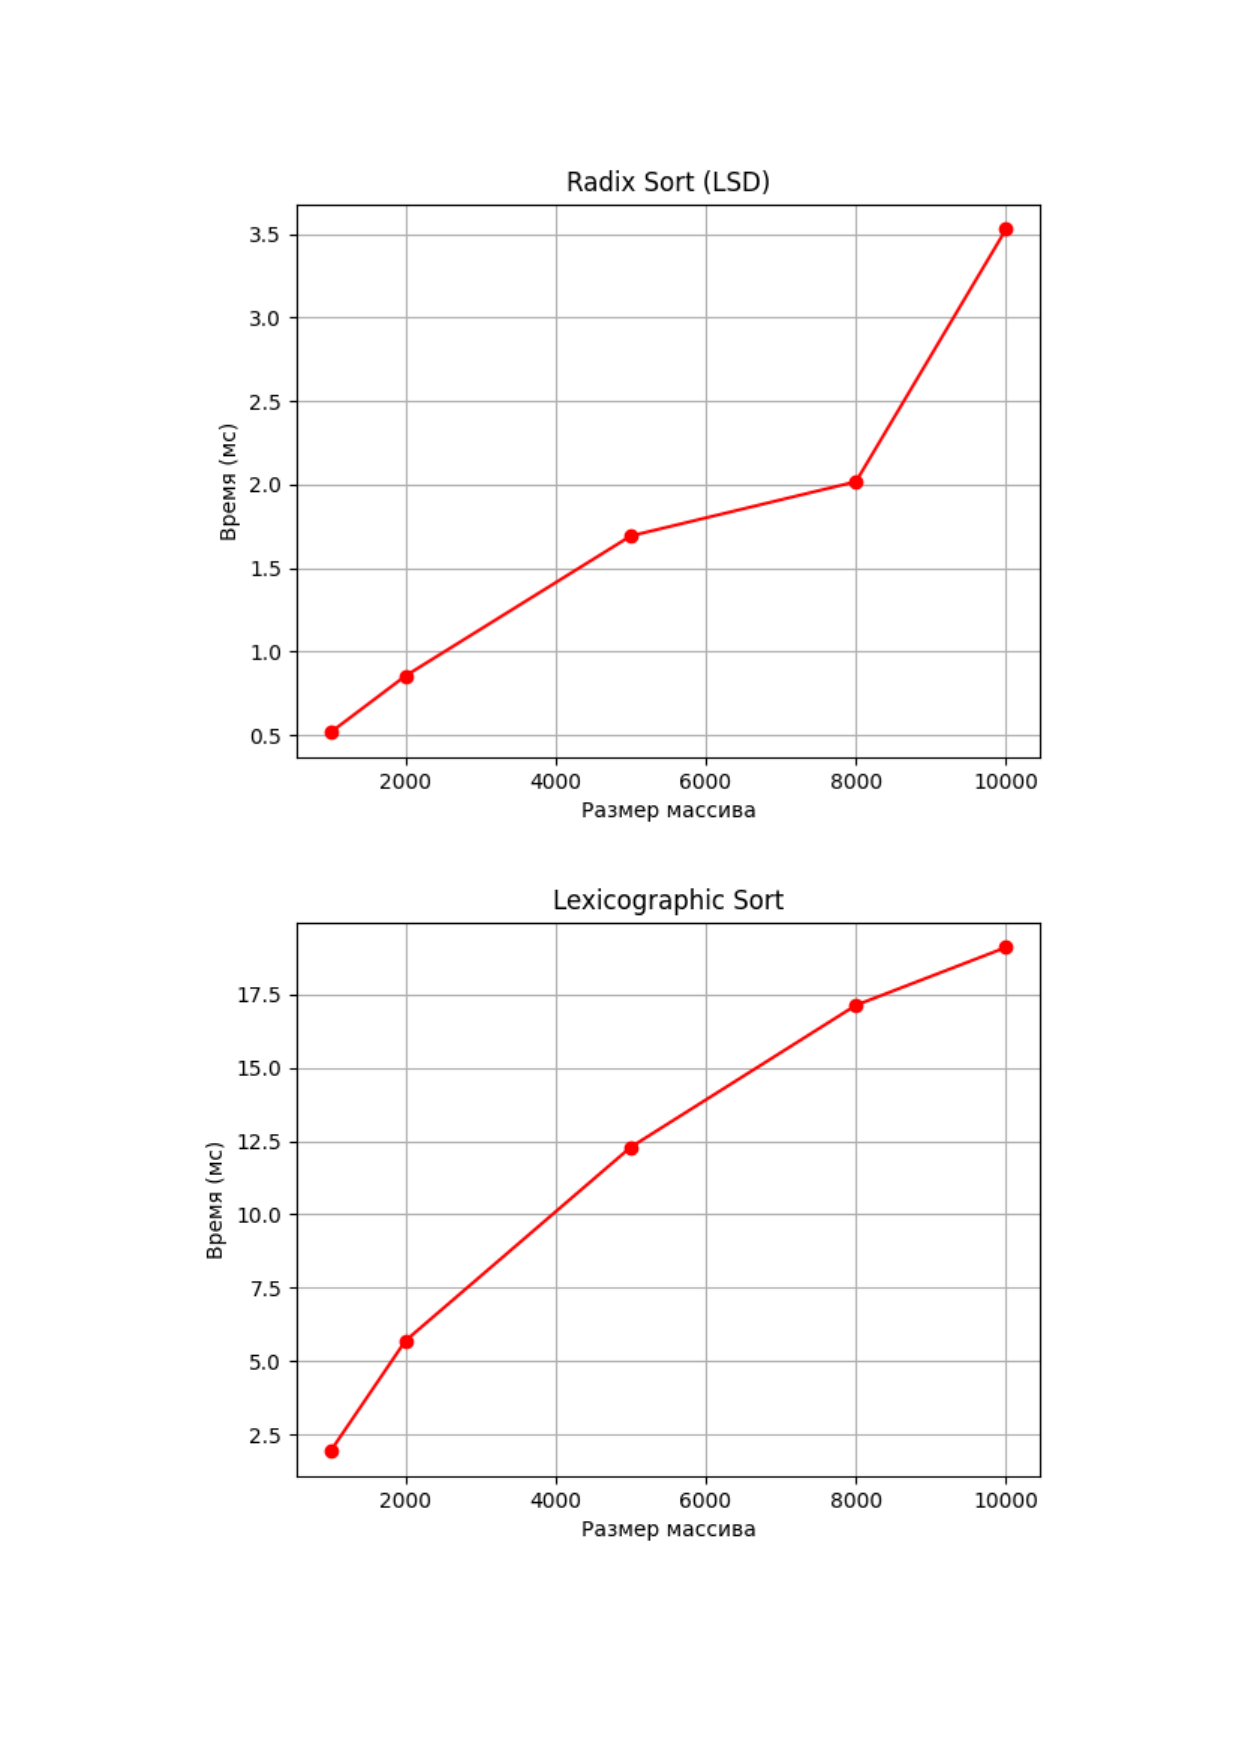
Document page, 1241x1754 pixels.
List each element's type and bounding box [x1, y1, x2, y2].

picture [177, 118, 1136, 1556]
